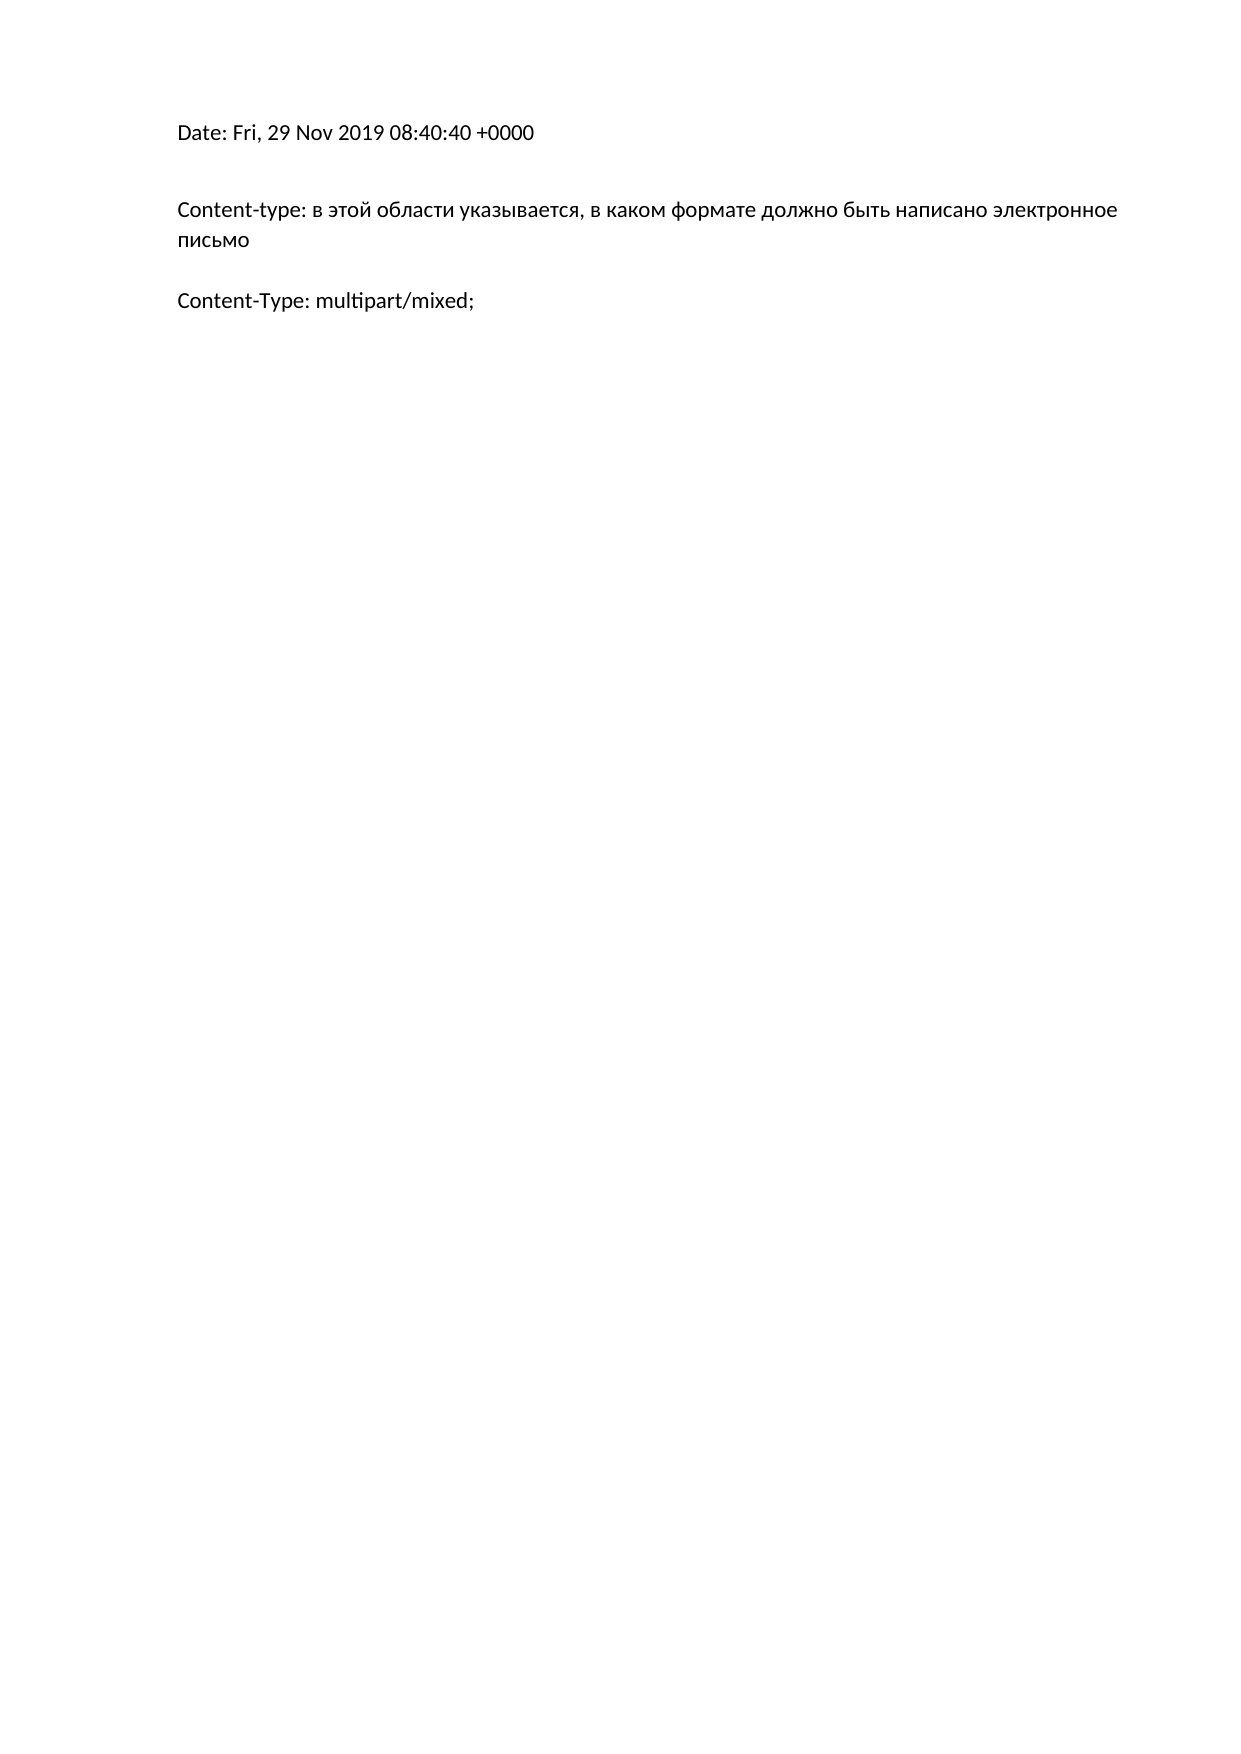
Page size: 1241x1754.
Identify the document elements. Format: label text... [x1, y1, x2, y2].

text Date: Fri, 29 Nov 2019 08:40:40 +0000 [177, 118, 1152, 146]
text Content-type: в этой области указывается, в каком формате должно быть написано электронное письмо Content-Type: multipart/mixed; [177, 165, 1152, 314]
